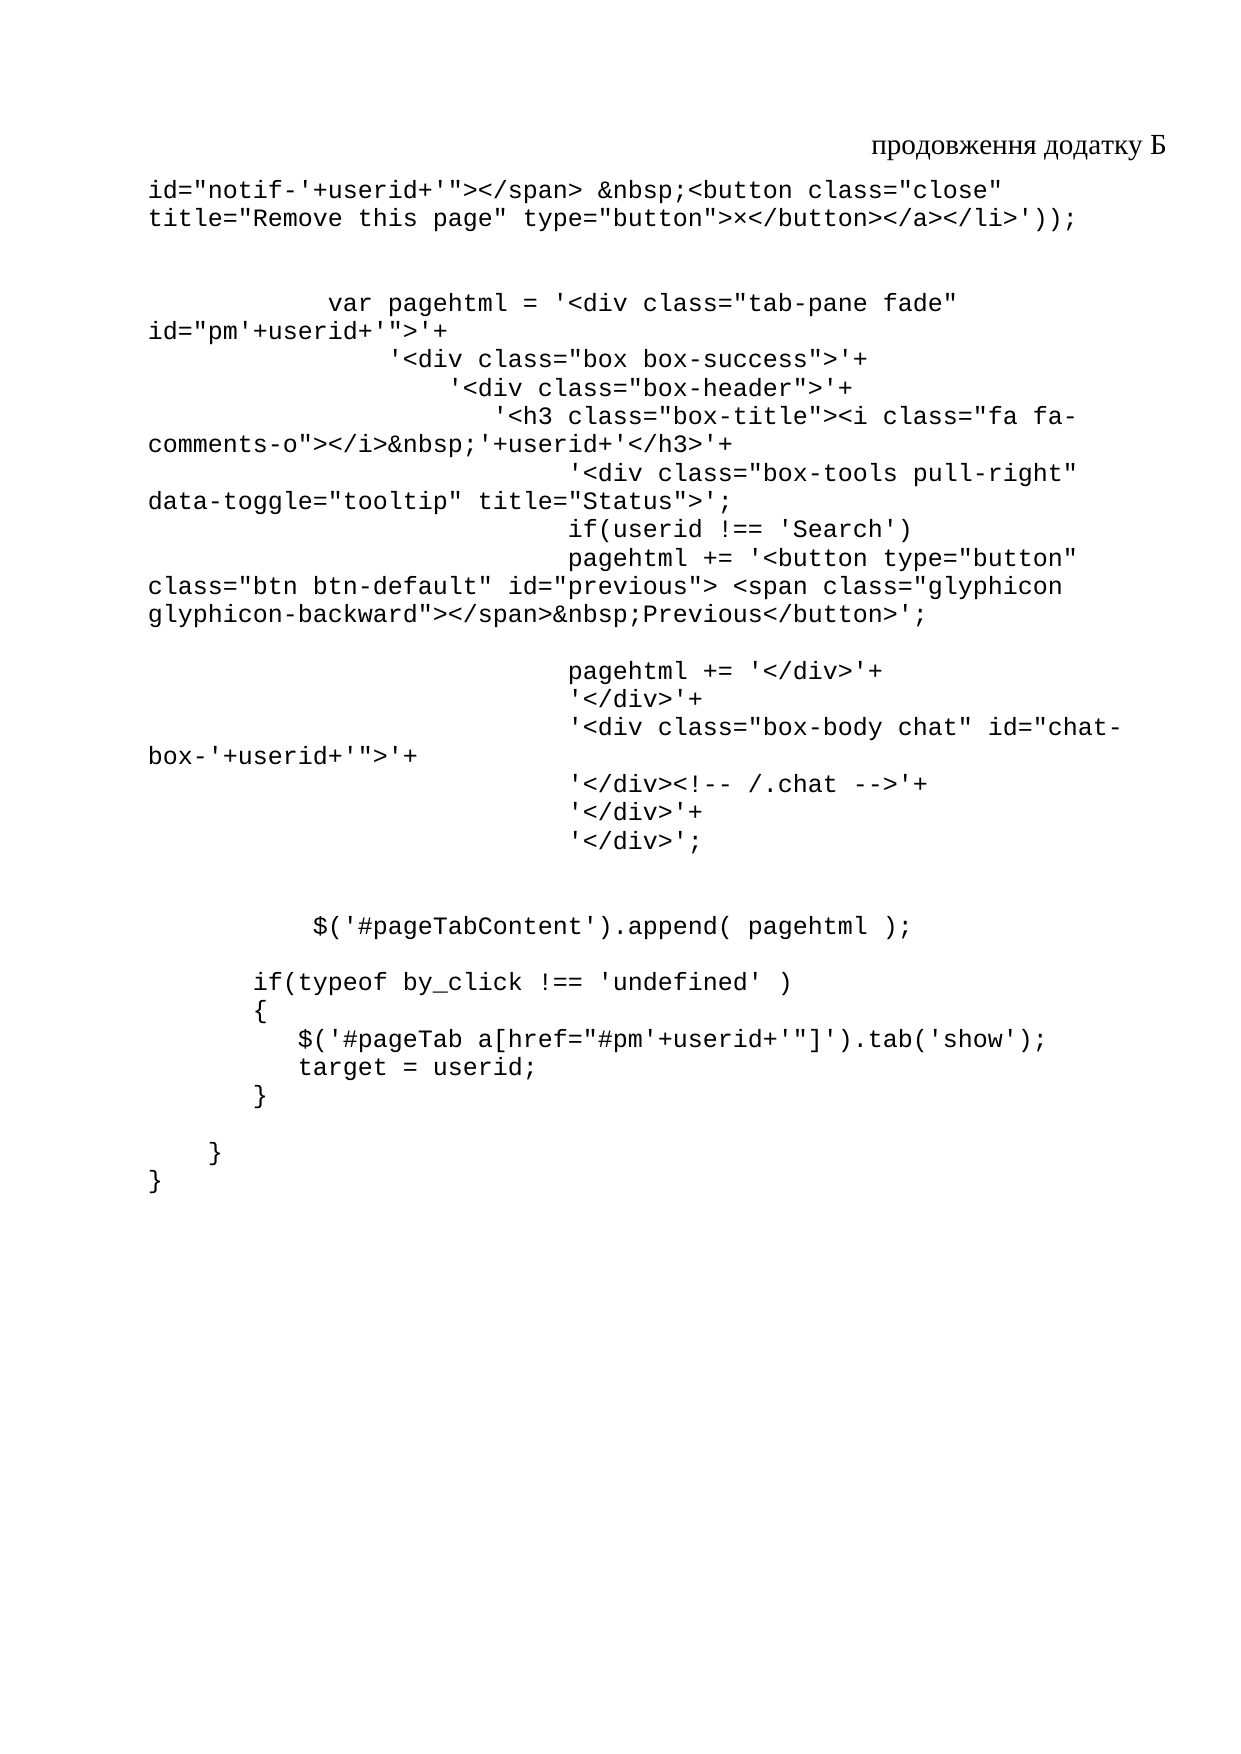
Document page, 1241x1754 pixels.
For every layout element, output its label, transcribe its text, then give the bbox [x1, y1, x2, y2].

text if(userid !== 'Search') [148, 517, 1167, 545]
text '</div>'+ [148, 800, 1167, 828]
text var pagehtml = '<div class="tab-pane fade" id="pm'+userid+'">'+ [148, 290, 1167, 347]
text '<div class="box-tools pull-right" data-toggle="tooltip" title="Status">'; [148, 460, 1167, 517]
text $('#pageTab a[href="#pm'+userid+'"]').tab('show'); [148, 1026, 1167, 1054]
text $('#pageTabContent').append( pagehtml ); [148, 913, 1167, 942]
text target = userid; [148, 1054, 1167, 1083]
text } [148, 1168, 1167, 1196]
text '</div><!-- /.chat -->'+ [148, 772, 1167, 800]
text id="notif-'+userid+'"></span> &nbsp;<button class="close" title="Remove this page" type="button">×</button></a></li>')); [148, 177, 1167, 234]
text '<div class="box-header">'+ [148, 375, 1167, 403]
text { [148, 998, 1167, 1026]
text if(typeof by_click !== 'undefined' ) [148, 969, 1167, 998]
text '<div class="box-body chat" id="chat-box-'+userid+'">'+ [148, 715, 1167, 772]
text продовження додатку Б [148, 127, 1167, 161]
text } [148, 1139, 1167, 1168]
text '<h3 class="box-title"><i class="fa fa-comments-o"></i>&nbsp;'+userid+'</h3>'+ [148, 403, 1167, 460]
text '</div>'+ [148, 687, 1167, 715]
text } [148, 1083, 1167, 1111]
text pagehtml += '</div>'+ [148, 658, 1167, 687]
text '<div class="box box-success">'+ [148, 347, 1167, 375]
text pagehtml += '<button type="button" class="btn btn-default" id="previous"> <span class="glyphicon glyphicon-backward"></span>&nbsp;Previous</button>'; [148, 545, 1167, 630]
text '</div>'; [148, 828, 1167, 857]
